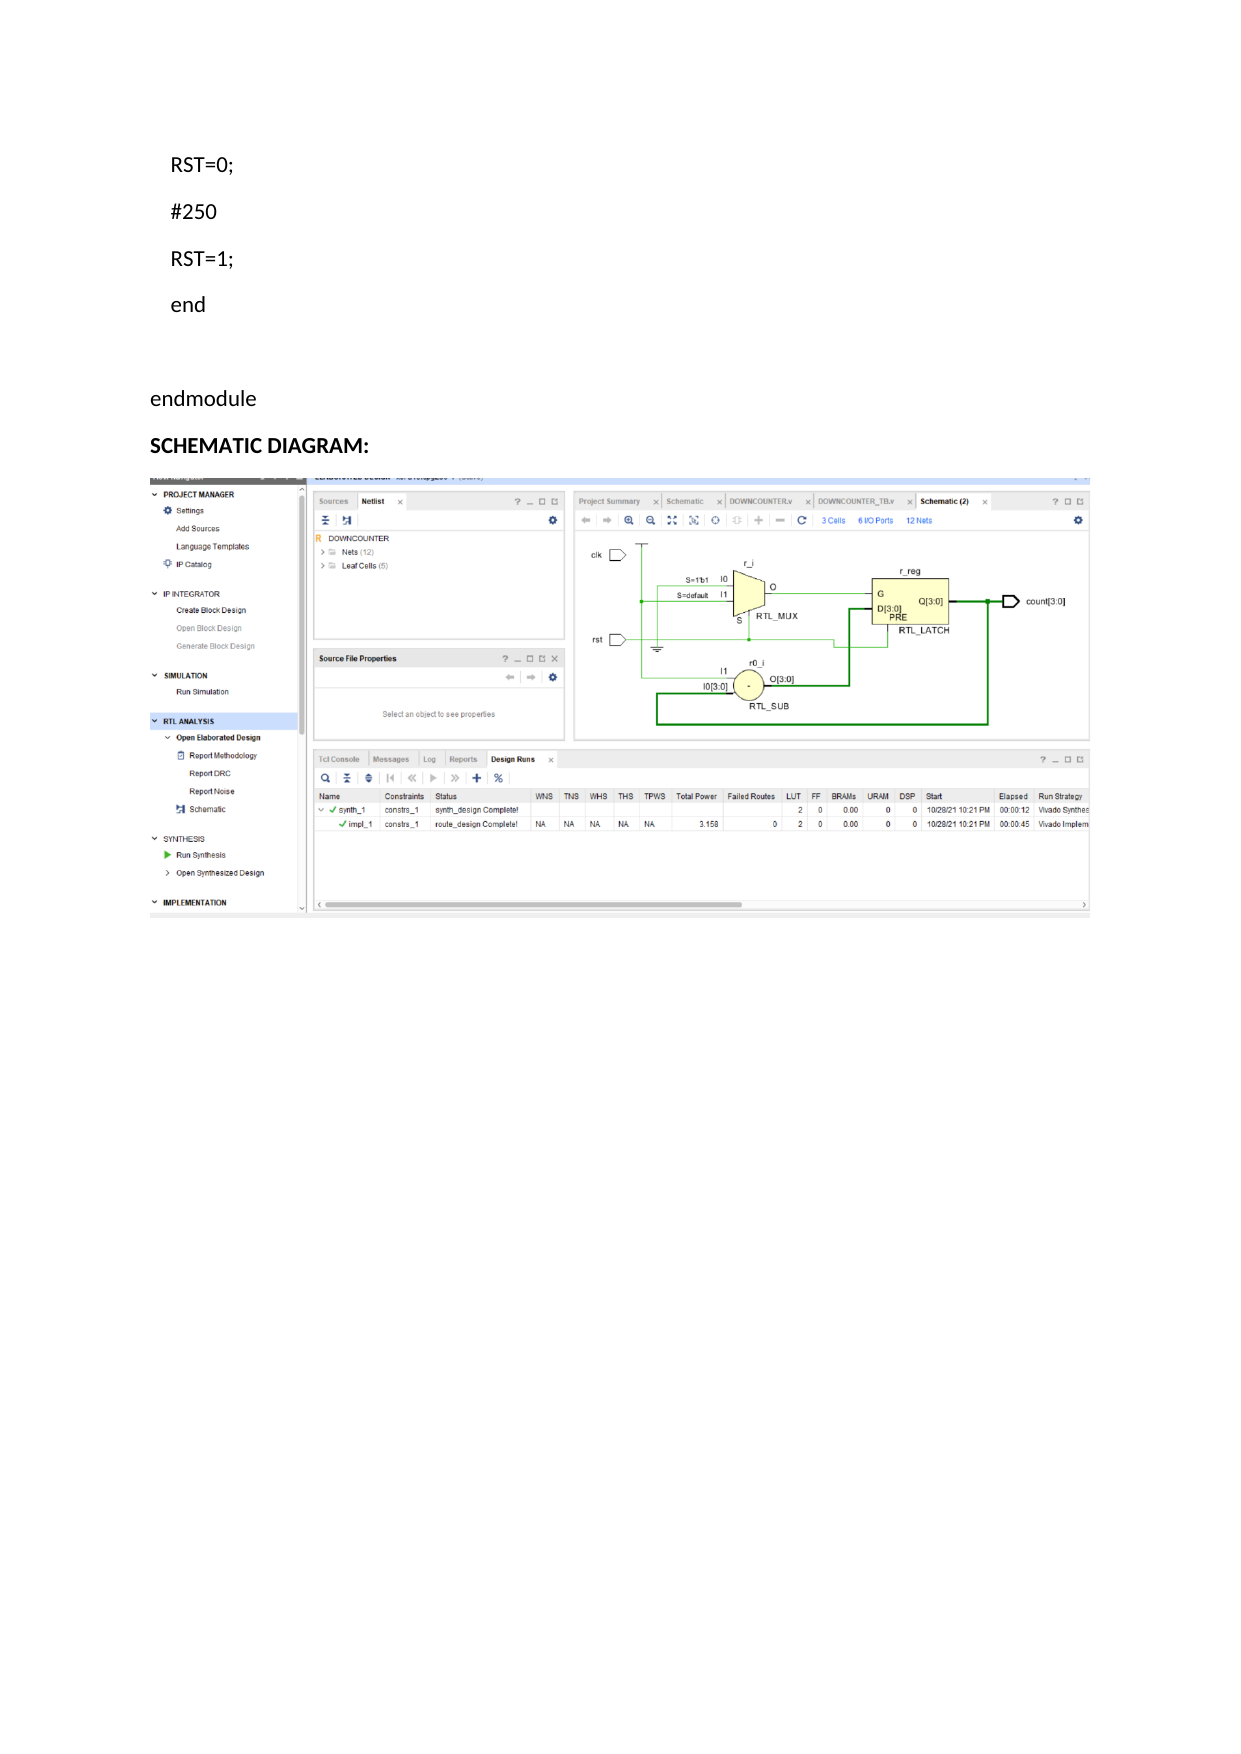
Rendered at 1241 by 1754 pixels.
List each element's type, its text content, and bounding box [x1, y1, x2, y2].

picture [150, 478, 1091, 918]
text SCHEMATIC DIAGRAM: [150, 431, 1090, 459]
text RST=1; [150, 244, 1090, 272]
text end [150, 291, 1090, 319]
text endmodule [150, 384, 1090, 412]
text #250 [150, 197, 1090, 225]
text RST=0; [150, 150, 1090, 178]
